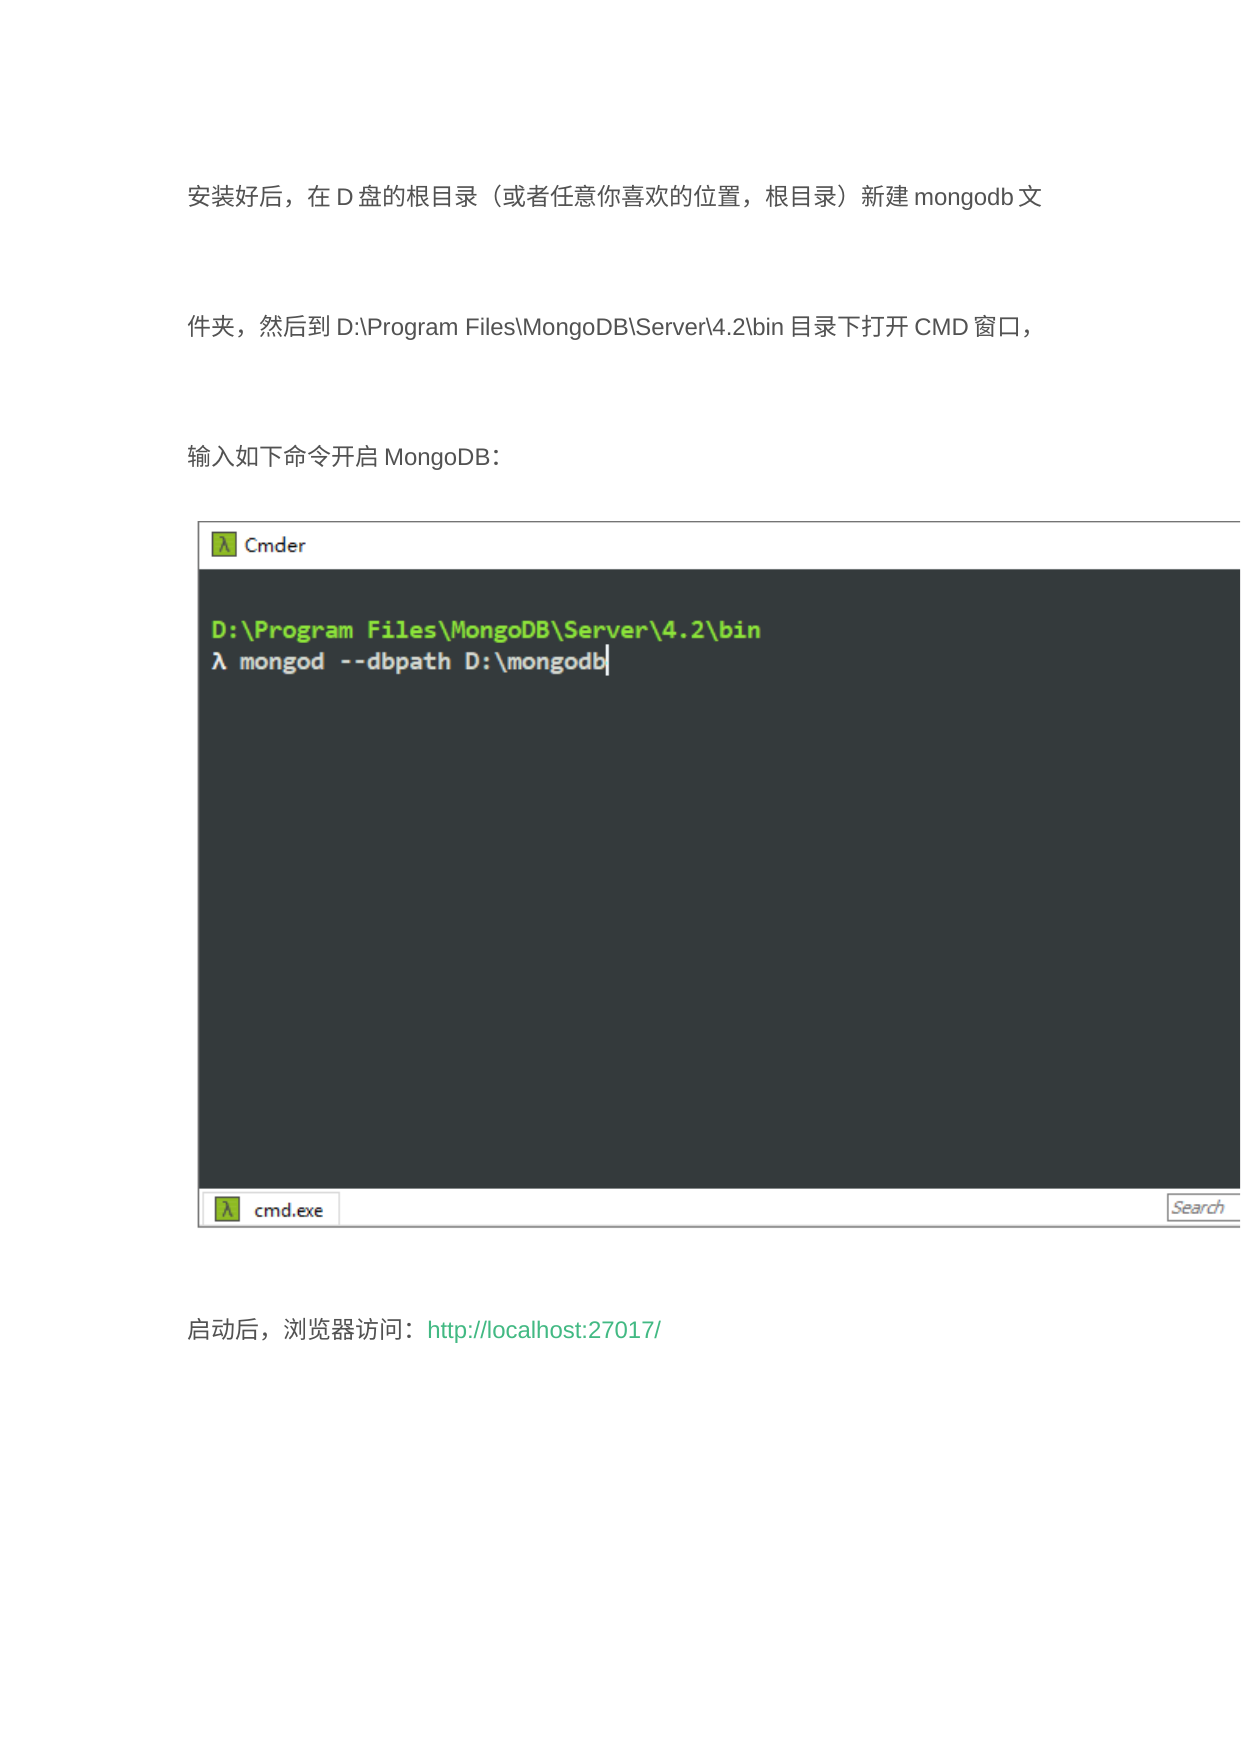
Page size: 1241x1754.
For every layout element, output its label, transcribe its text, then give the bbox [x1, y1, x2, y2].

text 启动后，浏览器访问：http://localhost:27017/ [187, 1296, 1053, 1361]
text 安装好后，在D盘的根目录（或者任意你喜欢的位置，根目录）新建mongodb文件夹，然后到D:\Program Files\MongoDB\Server\4.2\bin目录下打开CMD窗口，输入如下命令开启MongoDB： [187, 162, 1053, 487]
picture [187, 521, 1241, 1239]
